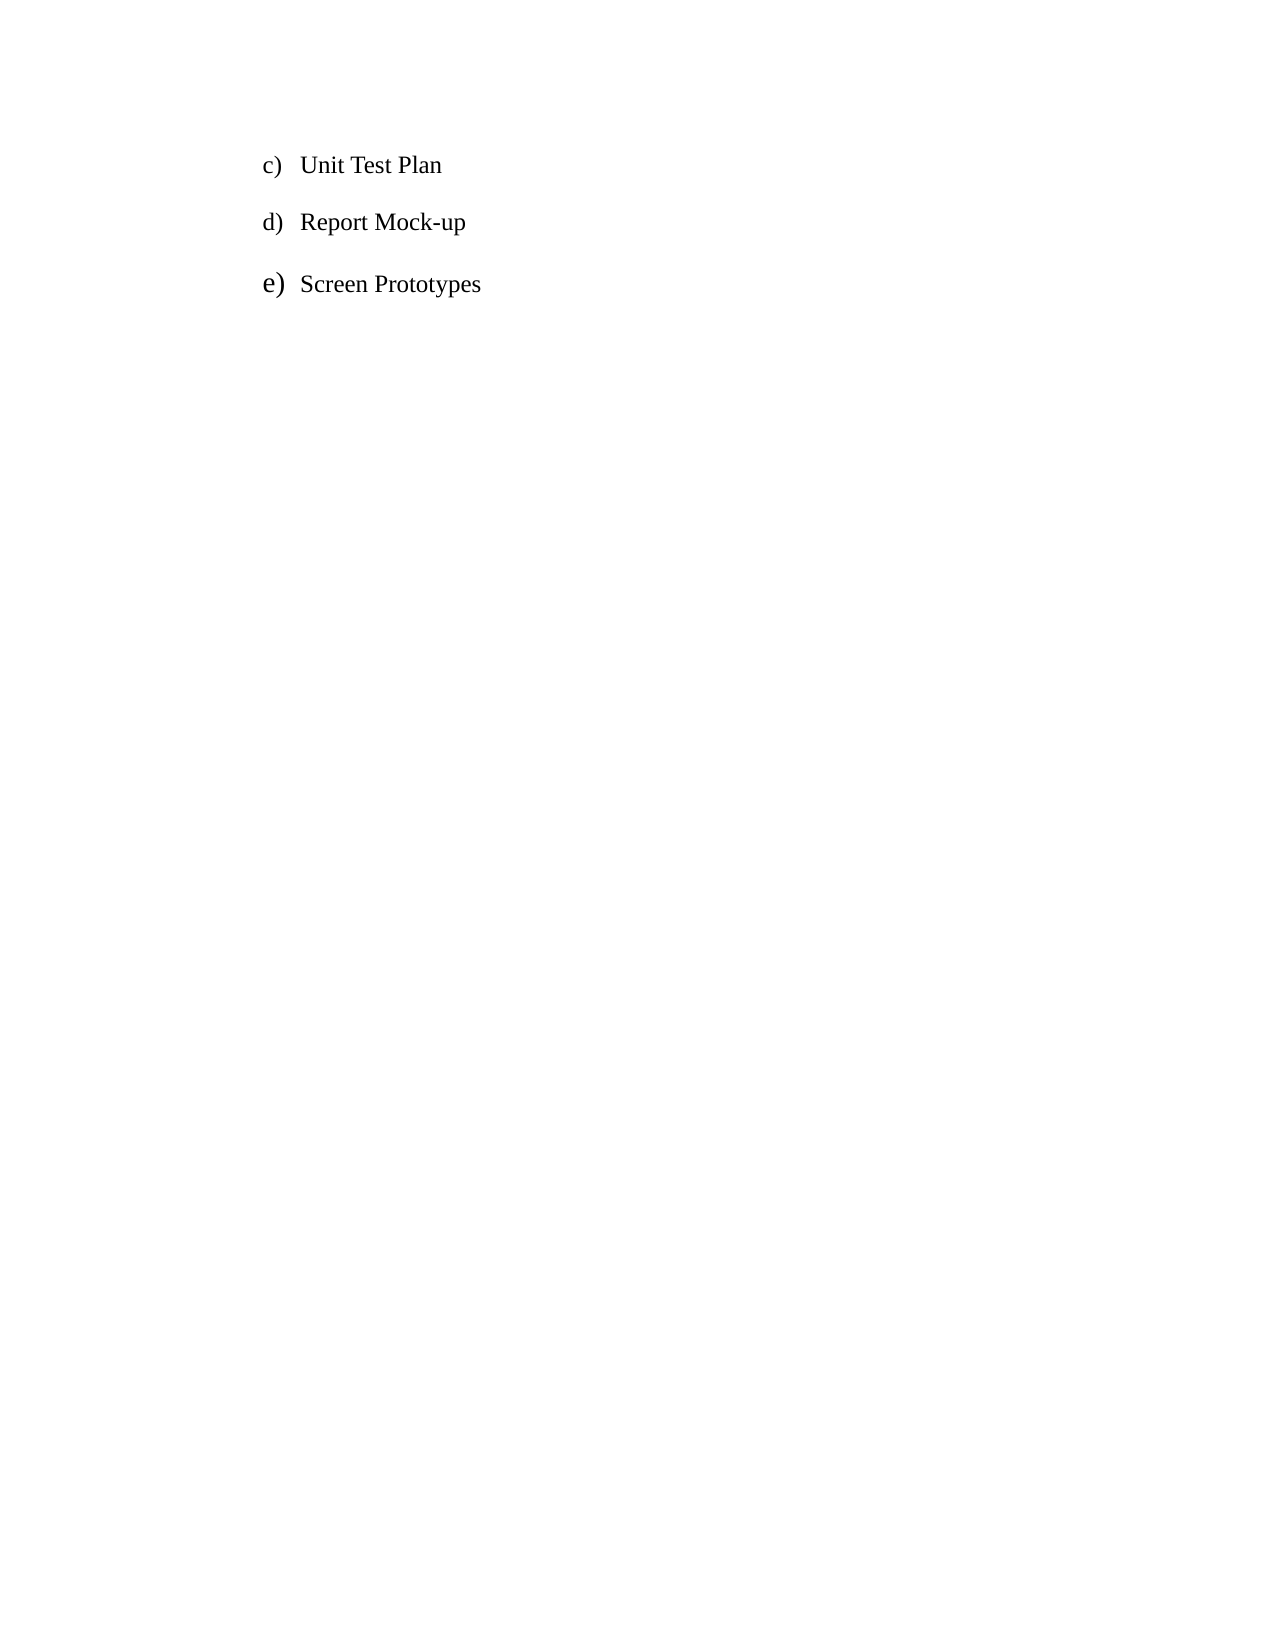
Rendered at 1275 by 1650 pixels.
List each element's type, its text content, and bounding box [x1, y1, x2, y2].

list Screen Prototypes [262, 265, 1125, 298]
list Unit Test Plan [262, 150, 1125, 179]
list Report Mock-up [262, 207, 1125, 236]
